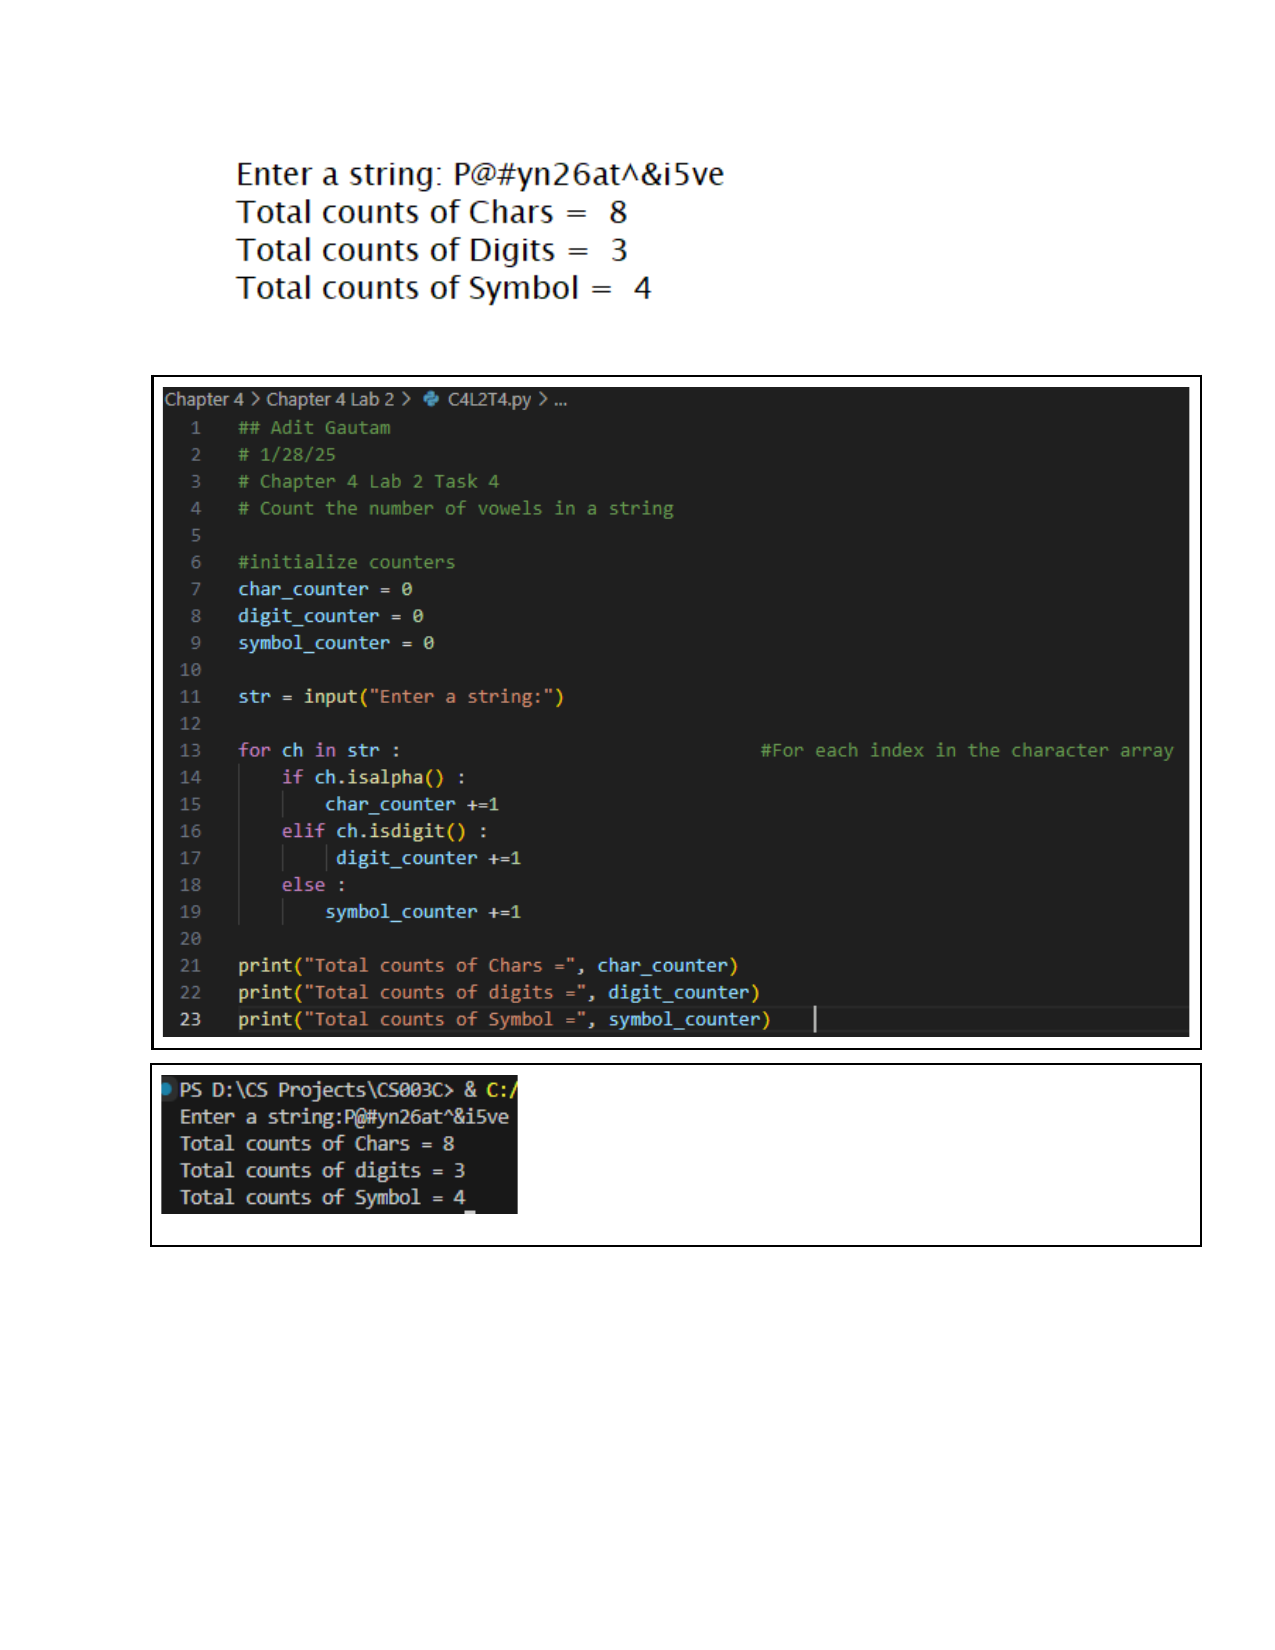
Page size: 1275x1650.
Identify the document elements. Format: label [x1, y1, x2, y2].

table_header [154, 377, 1200, 1047]
picture [162, 387, 1190, 1037]
table_header [152, 1065, 1200, 1244]
picture [161, 1075, 518, 1214]
picture [225, 150, 805, 307]
